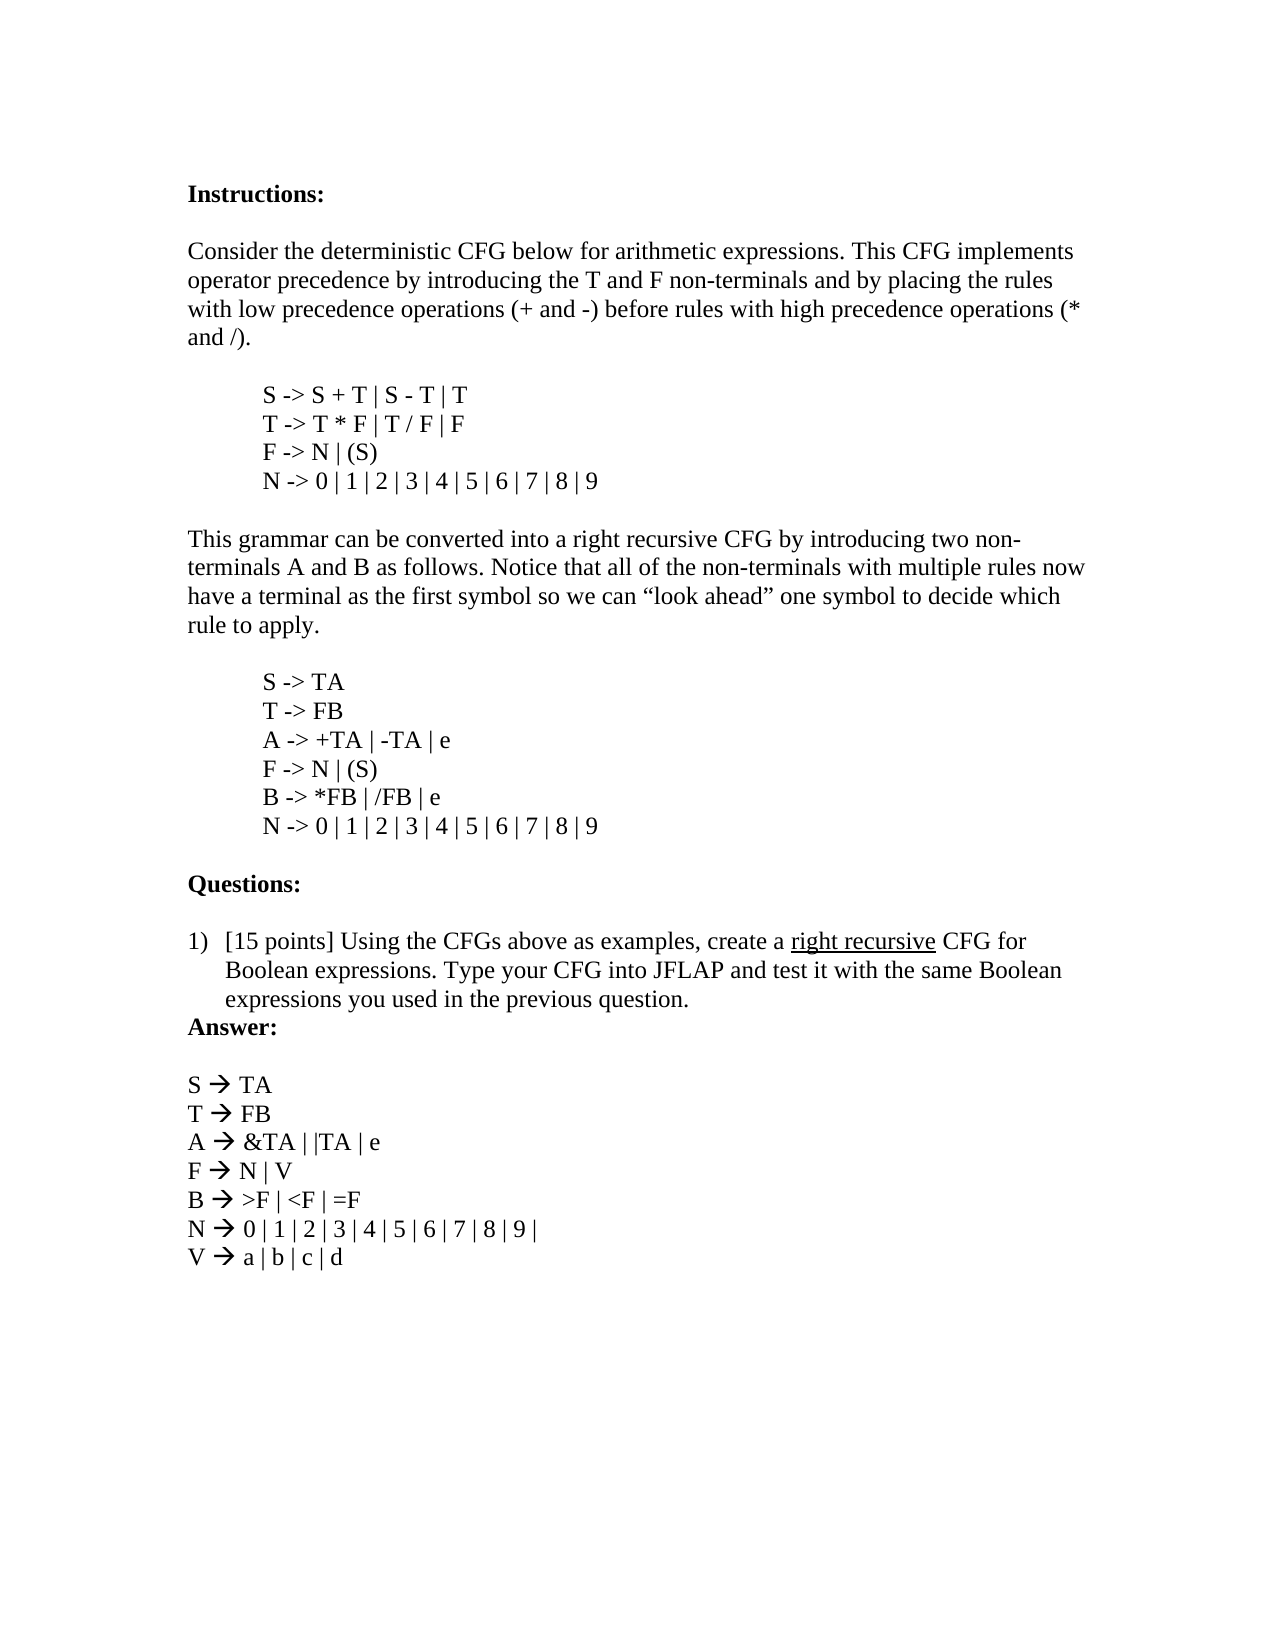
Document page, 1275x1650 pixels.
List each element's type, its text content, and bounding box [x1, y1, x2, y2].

list Consider the deterministic CFG below for arithmetic expressions. This CFG implements operator precedence by introducing the T and F non-terminals and by placing the rules with low precedence operations (+ and -) before rules with high precedence operations (* and /). [187, 236, 1087, 351]
text N 0 | 1 | 2 | 3 | 4 | 5 | 6 | 7 | 8 | 9 | [187, 1214, 1087, 1242]
text Instructions: [187, 179, 1087, 207]
list [15 points] Using the CFGs above as examples, create a right recursive CFG for Boolean expressions. Type your CFG into JFLAP and test it with the same Boolean expressions you used in the previous question. [187, 926, 1087, 1012]
list S -> TA [262, 667, 1087, 696]
text B >F | <F | =F [187, 1185, 1087, 1214]
text V a | b | c | d [187, 1242, 1087, 1271]
list B -> *FB | /FB | e [262, 782, 1087, 811]
list F -> N | (S) [262, 437, 1087, 466]
list T -> T * F | T / F | F [262, 409, 1087, 437]
list N -> 0 | 1 | 2 | 3 | 4 | 5 | 6 | 7 | 8 | 9 [262, 466, 1087, 495]
list N -> 0 | 1 | 2 | 3 | 4 | 5 | 6 | 7 | 8 | 9 [262, 811, 1087, 840]
text S TA [187, 1070, 1087, 1099]
list F -> N | (S) [262, 754, 1087, 782]
text A &TA | |TA | e [187, 1127, 1087, 1156]
list This grammar can be converted into a right recursive CFG by introducing two non-terminals A and B as follows. Notice that all of the non-terminals with multiple rules now have a terminal as the first symbol so we can “look ahead” one symbol to decide which rule to apply. [187, 524, 1087, 639]
text F N | V [187, 1156, 1087, 1185]
text T FB [187, 1099, 1087, 1127]
list A -> +TA | -TA | e [262, 725, 1087, 754]
text Answer: [187, 1012, 1087, 1041]
text Questions: [187, 869, 1087, 897]
list S -> S + T | S - T | T [262, 380, 1087, 409]
list T -> FB [262, 696, 1087, 725]
